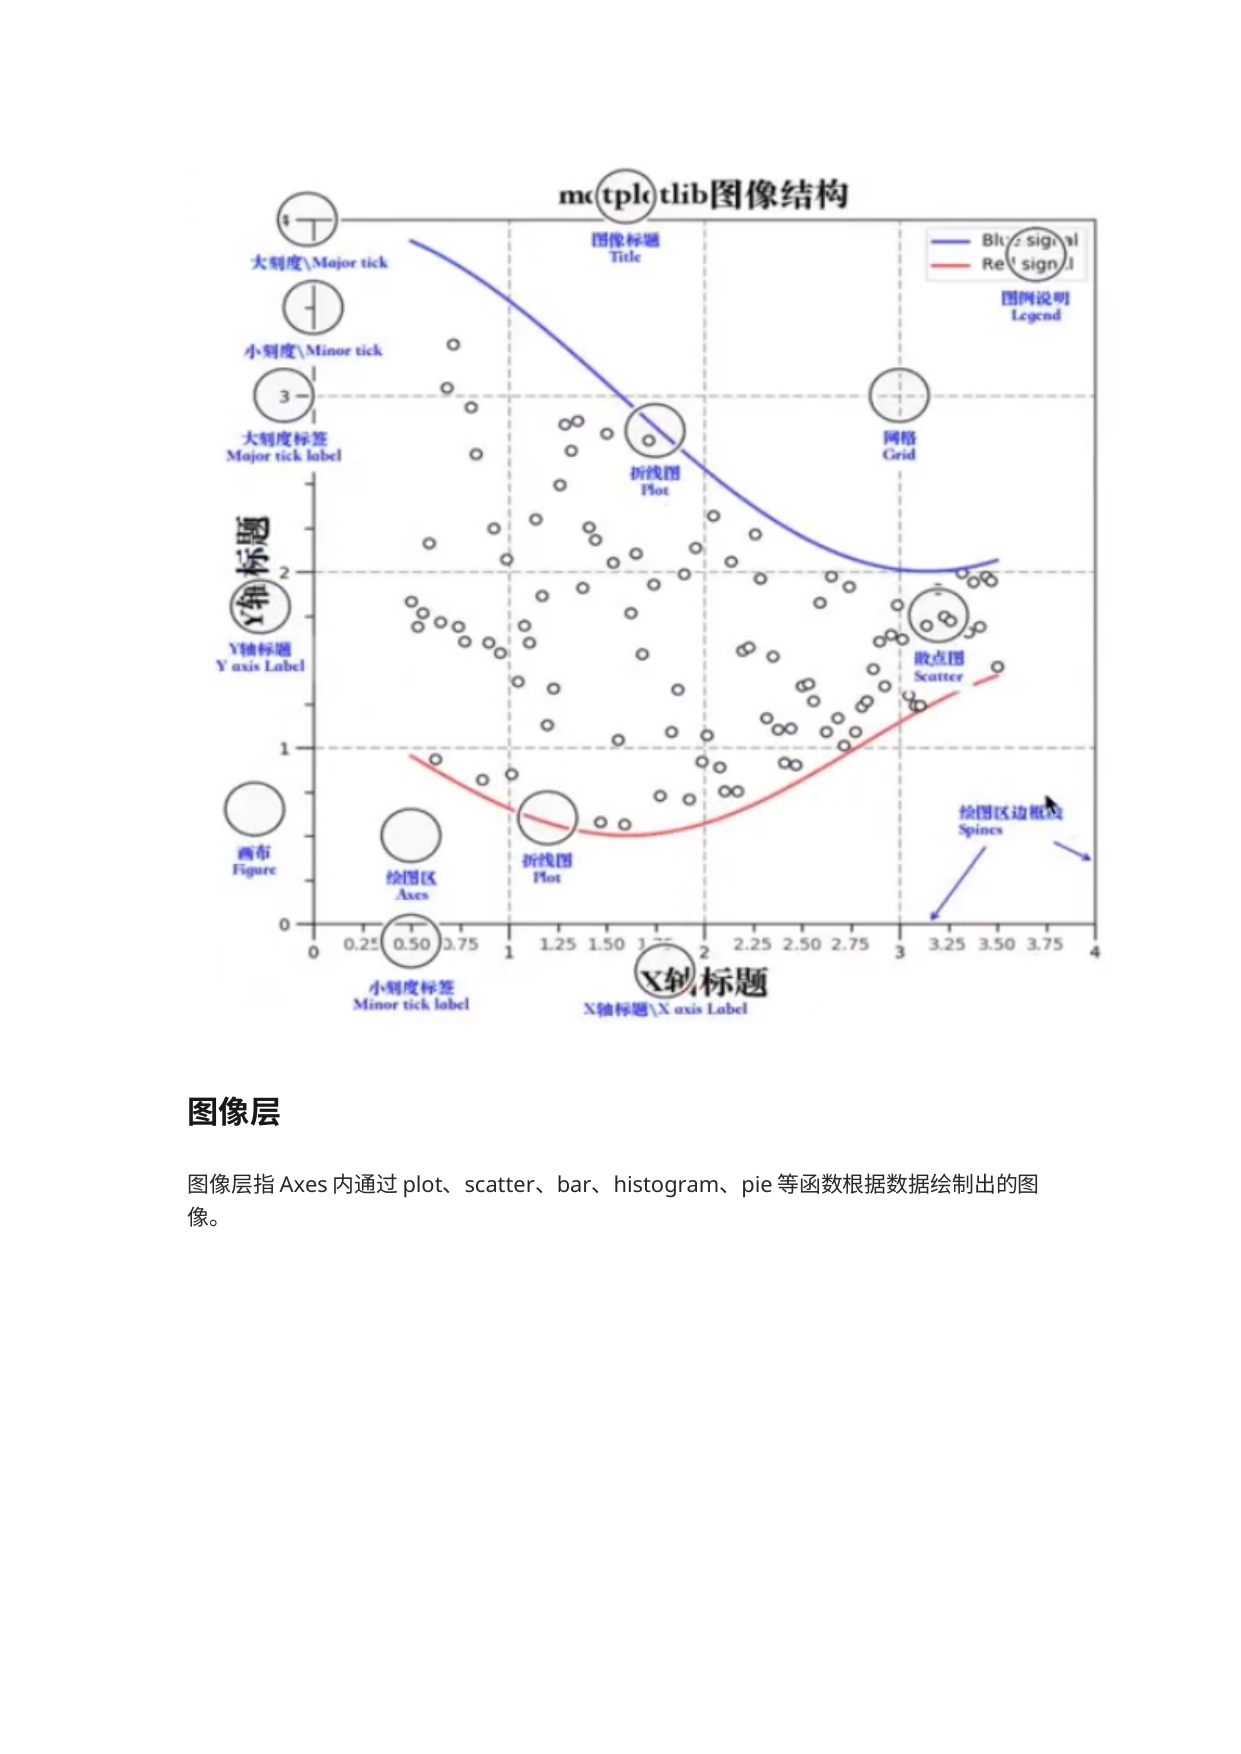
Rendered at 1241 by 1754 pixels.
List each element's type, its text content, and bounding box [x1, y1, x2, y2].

picture [187, 162, 1163, 1024]
text 图像层指Axes内通过plot、scatter、bar、histogram、pie等函数根据数据绘制出的图像。 [187, 1167, 1053, 1232]
text 图像层 [187, 1077, 1053, 1142]
